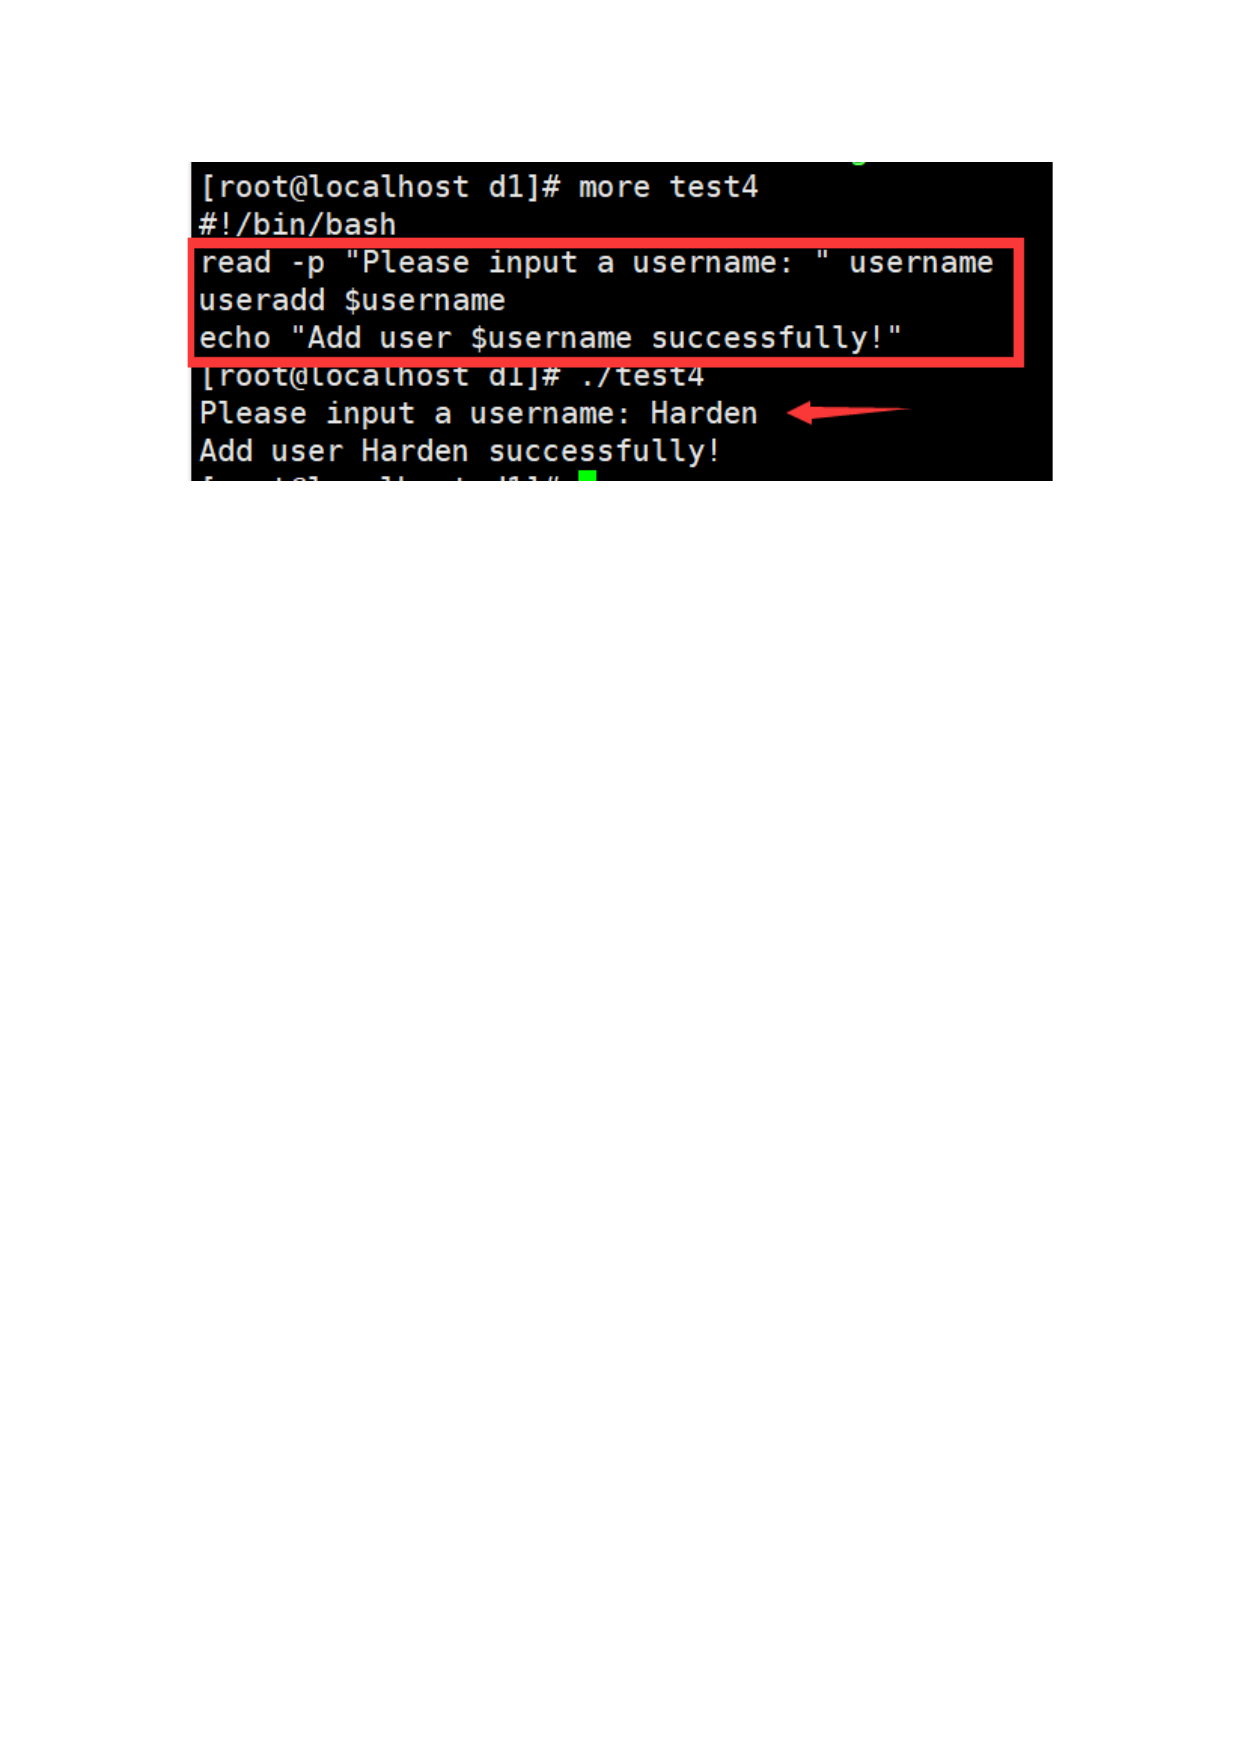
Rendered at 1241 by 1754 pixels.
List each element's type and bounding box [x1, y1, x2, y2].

picture [187, 162, 1053, 481]
